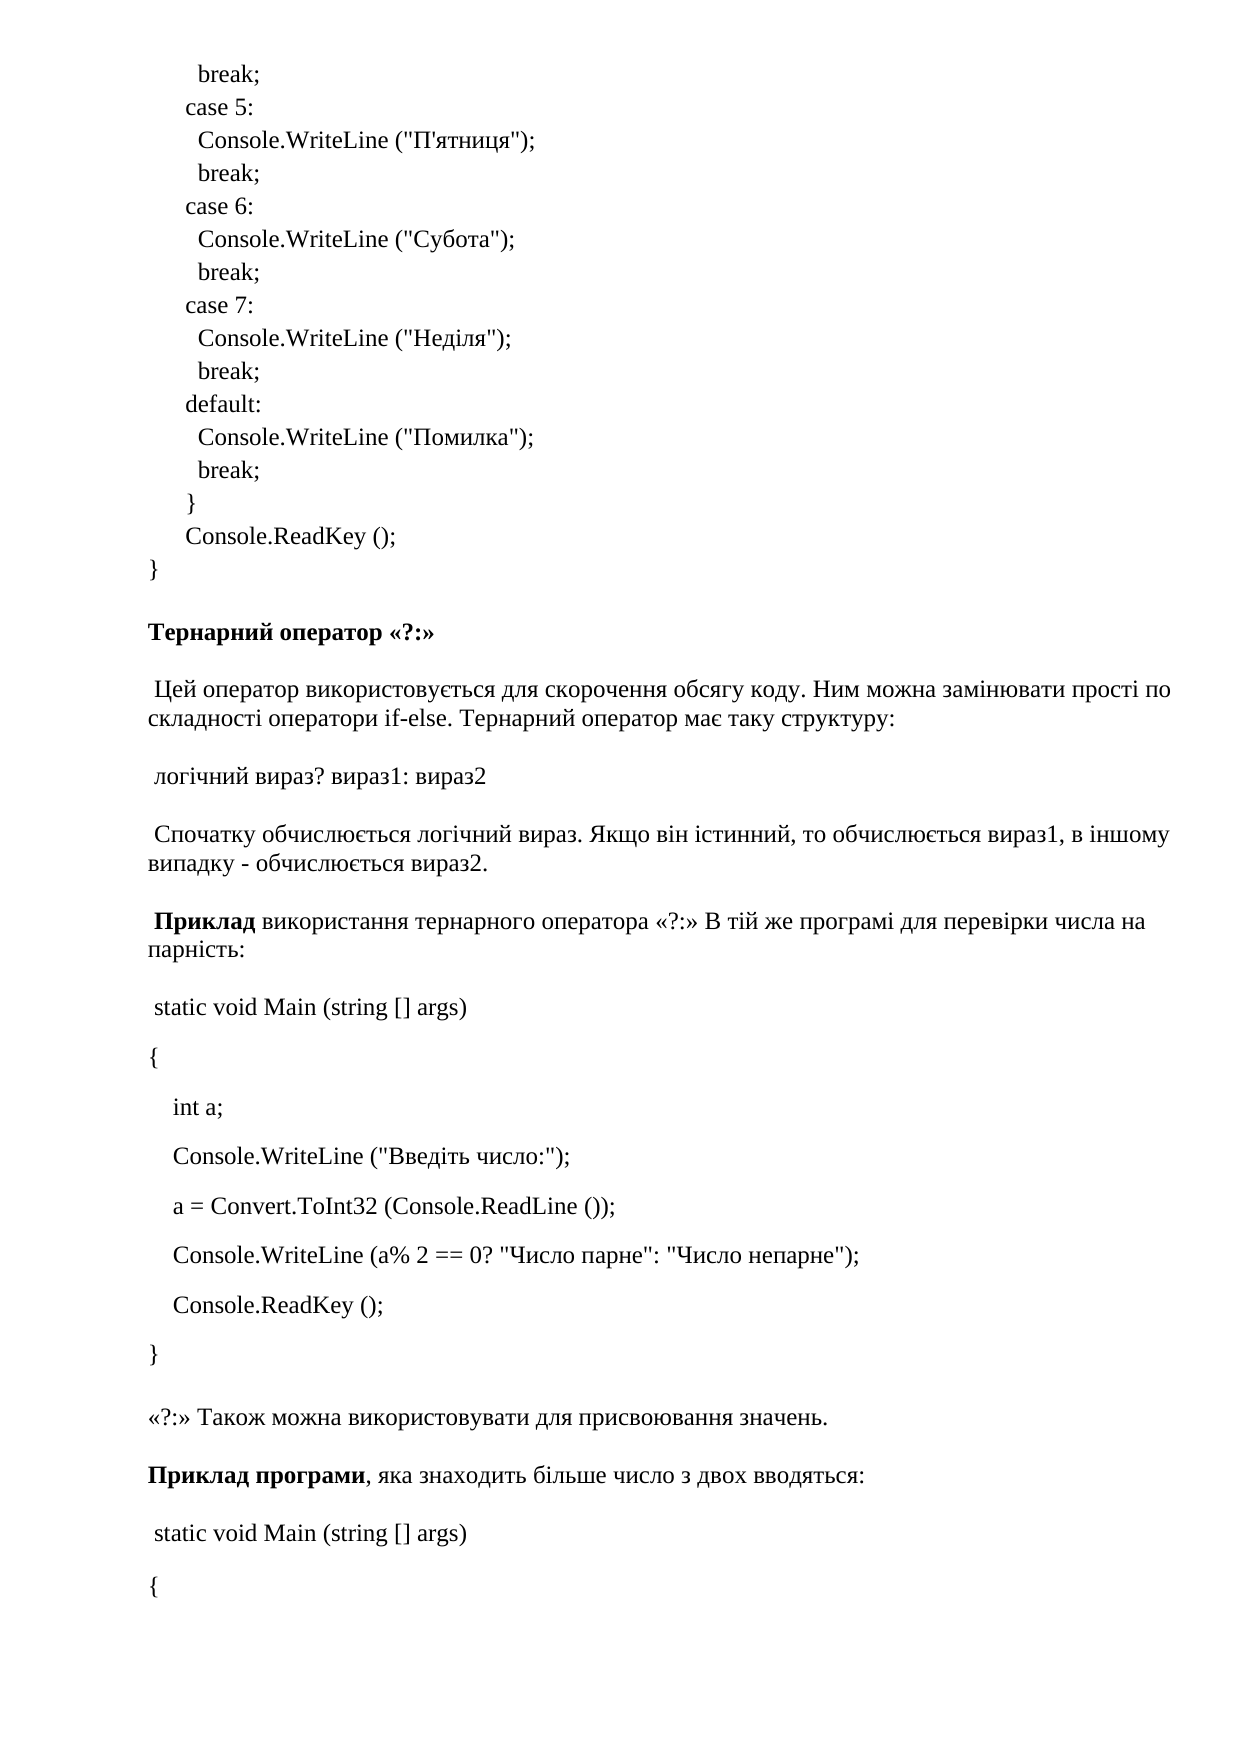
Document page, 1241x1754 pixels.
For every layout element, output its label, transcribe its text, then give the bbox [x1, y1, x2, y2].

text Console.WriteLine ("П'ятниця"); [148, 125, 1181, 154]
text Console.WriteLine ("Субота"); [148, 224, 1181, 253]
text { [148, 1571, 1181, 1600]
text Приклад використання тернарного оператора «?:» В тій же програмі для перевірки числа на парність: [148, 906, 1181, 963]
text Console.ReadKey (); [148, 1290, 1181, 1319]
text break; [148, 158, 1181, 187]
text } [148, 488, 1181, 517]
text Цей оператор використовується для скорочення обсягу коду. Ним можна замінювати прості по складності оператори if-else. Тернарний оператор має таку структуру: [148, 674, 1181, 732]
text break; [148, 356, 1181, 385]
text static void Main (string [] args) [148, 1518, 1181, 1546]
text break; [148, 455, 1181, 484]
text break; [148, 257, 1181, 286]
text case 6: [148, 191, 1181, 220]
text break; [148, 59, 1181, 88]
text Тернарний оператор «?:» [148, 617, 1181, 645]
text static void Main (string [] args) [148, 992, 1181, 1021]
text Приклад програми, яка знаходить більше число з двох вводяться: [148, 1460, 1181, 1488]
text } [148, 1339, 1181, 1368]
text default: [148, 389, 1181, 418]
text Console.ReadKey (); [148, 521, 1181, 550]
text a = Convert.ToInt32 (Console.ReadLine ()); [148, 1191, 1181, 1219]
text Спочатку обчислюється логічний вираз. Якщо він істинний, то обчислюється вираз1, в іншому випадку - обчислюється вираз2. [148, 819, 1181, 877]
text { [148, 1042, 1181, 1071]
text Console.WriteLine ("Помилка"); [148, 422, 1181, 451]
text int a; [148, 1092, 1181, 1120]
text case 7: [148, 290, 1181, 319]
text Console.WriteLine (a% 2 == 0? "Число парне": "Число непарне"); [148, 1240, 1181, 1269]
text логічний вираз? вираз1: вираз2 [148, 761, 1181, 790]
text } [148, 554, 1181, 583]
text Console.WriteLine ("Неділя"); [148, 323, 1181, 352]
text «?:» Також можна використовувати для присвоювання значень. [148, 1402, 1181, 1431]
text Console.WriteLine ("Введіть число:"); [148, 1141, 1181, 1170]
text case 5: [148, 92, 1181, 121]
